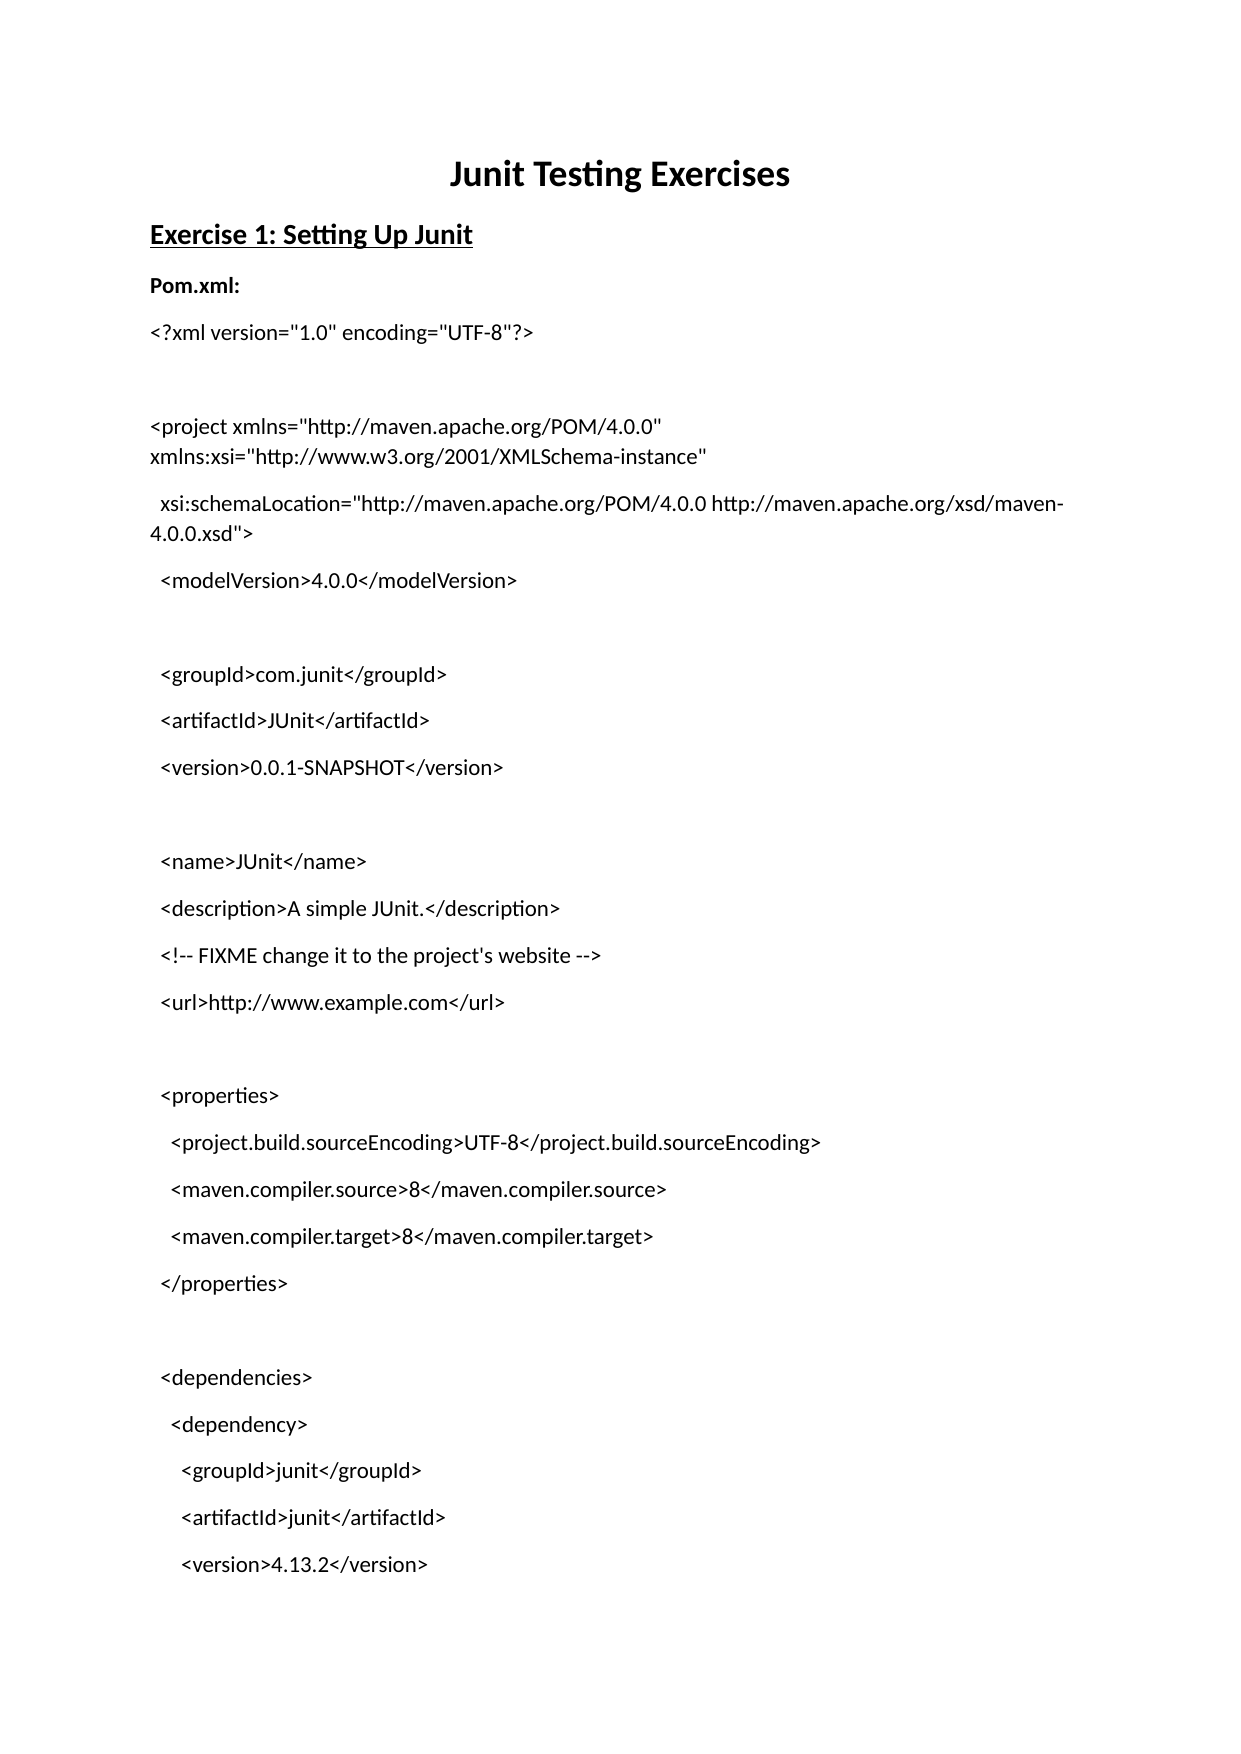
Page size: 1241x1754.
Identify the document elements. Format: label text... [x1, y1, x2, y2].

text <artifactId>junit</artifactId> [150, 1503, 1090, 1532]
text <maven.compiler.source>8</maven.compiler.source> [150, 1175, 1090, 1203]
text <dependency> [150, 1410, 1090, 1438]
text <modelVersion>4.0.0</modelVersion> [150, 566, 1090, 594]
text <description>A simple JUnit.</description> [150, 894, 1090, 922]
text <version>0.0.1-SNAPSHOT</version> [150, 753, 1090, 782]
text <groupId>junit</groupId> [150, 1457, 1090, 1485]
text <artifactId>JUnit</artifactId> [150, 707, 1090, 735]
text Pom.xml: [150, 271, 1090, 299]
text <maven.compiler.target>8</maven.compiler.target> [150, 1222, 1090, 1250]
text <properties> [150, 1082, 1090, 1110]
text xsi:schemaLocation="http://maven.apache.org/POM/4.0.0 http://maven.apache.org/xsd/maven-4.0.0.xsd"> [150, 489, 1090, 547]
text <dependencies> [150, 1363, 1090, 1391]
text <?xml version="1.0" encoding="UTF-8"?> [150, 318, 1090, 346]
text Junit Testing Exercises [150, 150, 1090, 196]
text <project xmlns="http://maven.apache.org/POM/4.0.0" xmlns:xsi="http://www.w3.org/2001/XMLSchema-instance" [150, 412, 1090, 470]
text <name>JUnit</name> [150, 847, 1090, 875]
text <project.build.sourceEncoding>UTF-8</project.build.sourceEncoding> [150, 1128, 1090, 1157]
text <url>http://www.example.com</url> [150, 988, 1090, 1016]
text Exercise 1: Setting Up Junit [150, 216, 1090, 252]
text </properties> [150, 1269, 1090, 1297]
text <groupId>com.junit</groupId> [150, 660, 1090, 688]
text <version>4.13.2</version> [150, 1550, 1090, 1578]
text <!-- FIXME change it to the project's website --> [150, 941, 1090, 969]
